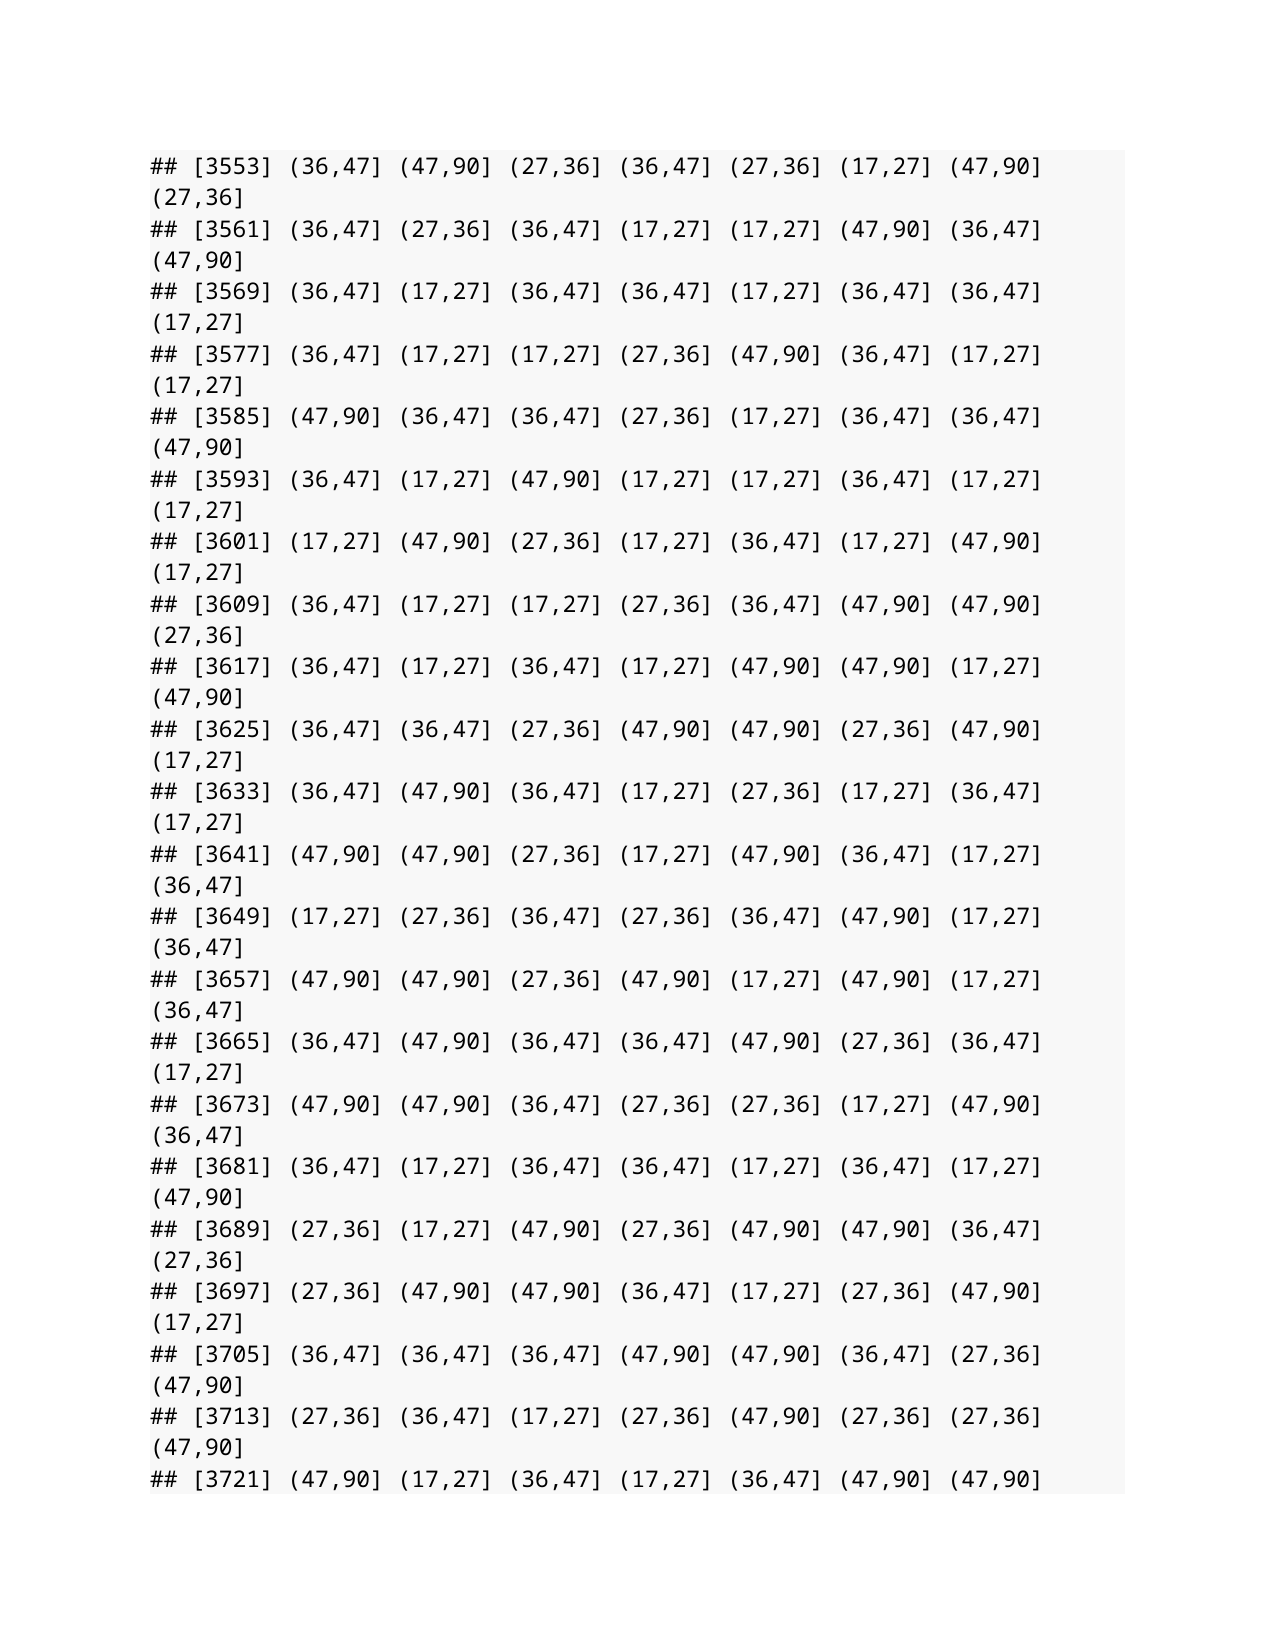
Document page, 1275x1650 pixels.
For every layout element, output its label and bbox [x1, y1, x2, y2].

text [150, 150, 1125, 1494]
